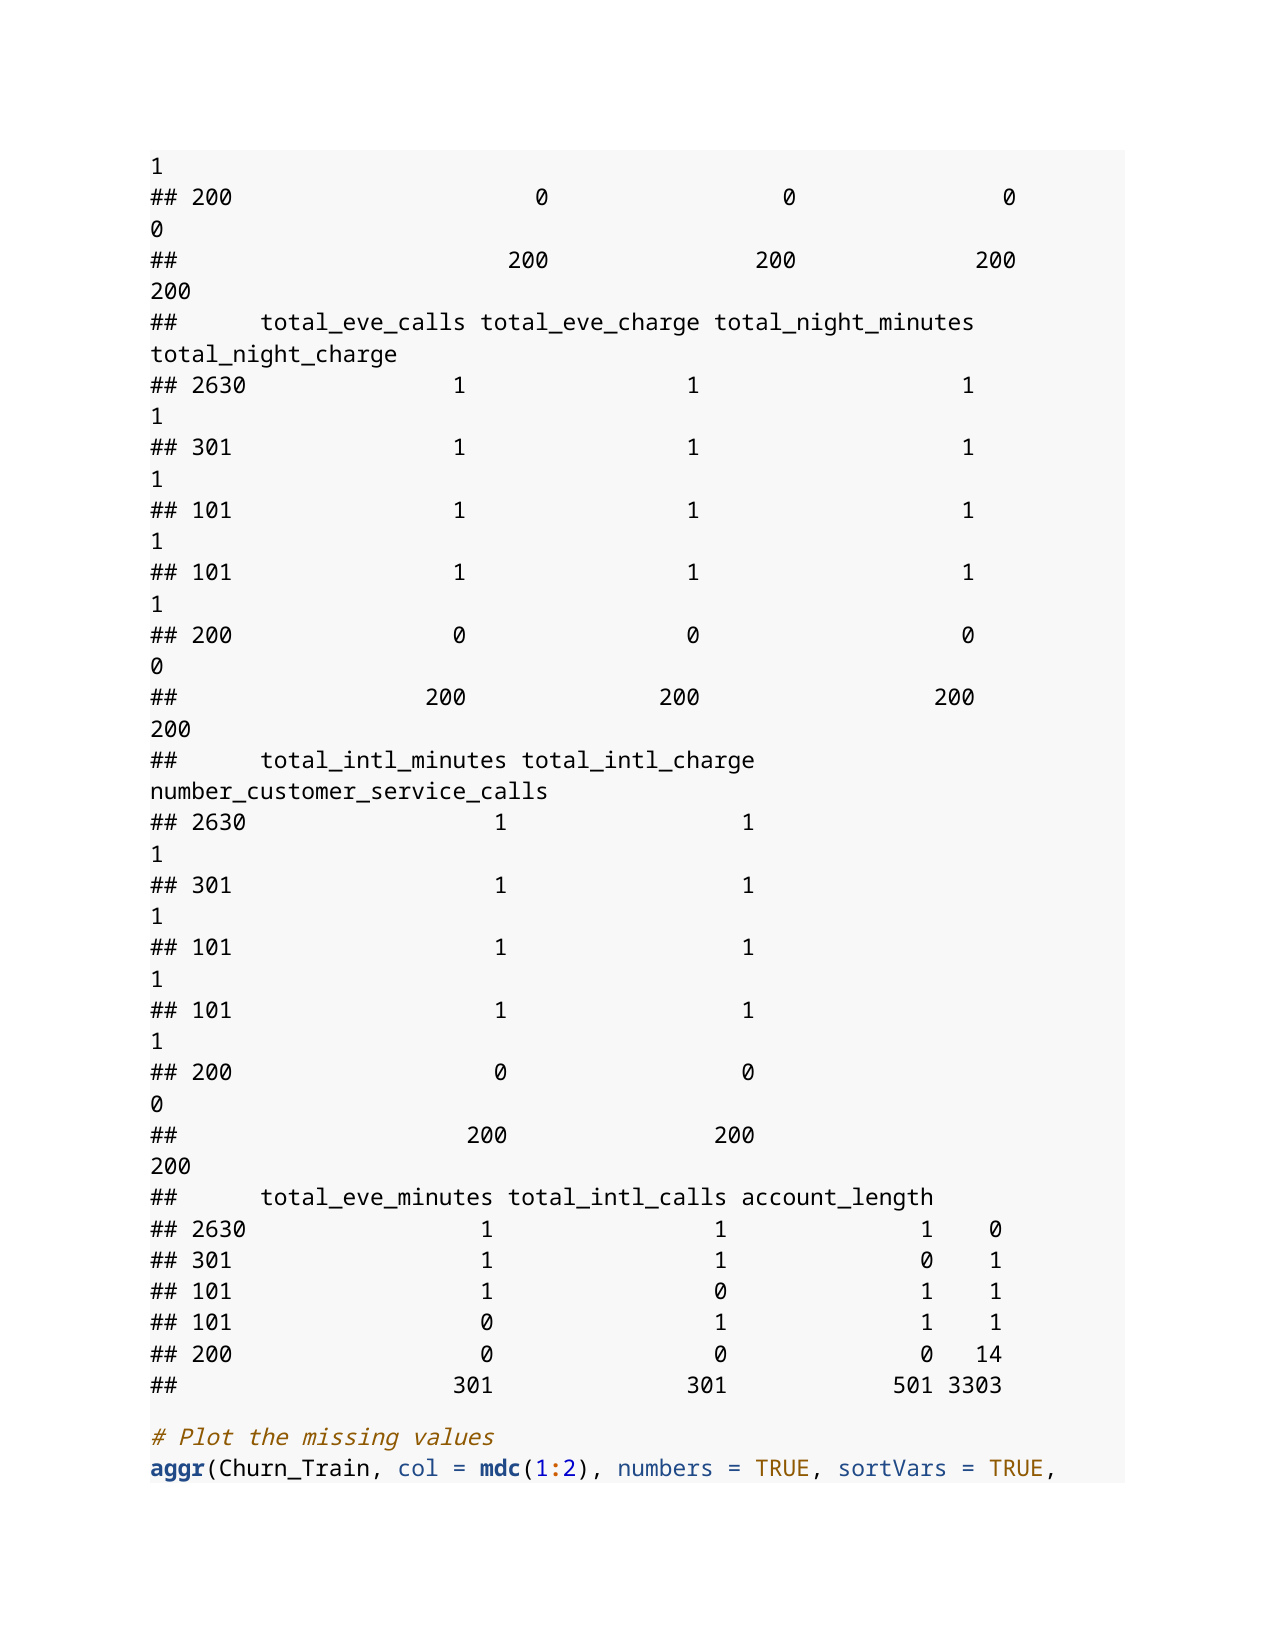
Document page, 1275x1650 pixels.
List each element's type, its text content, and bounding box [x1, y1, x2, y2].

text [150, 150, 1125, 1400]
